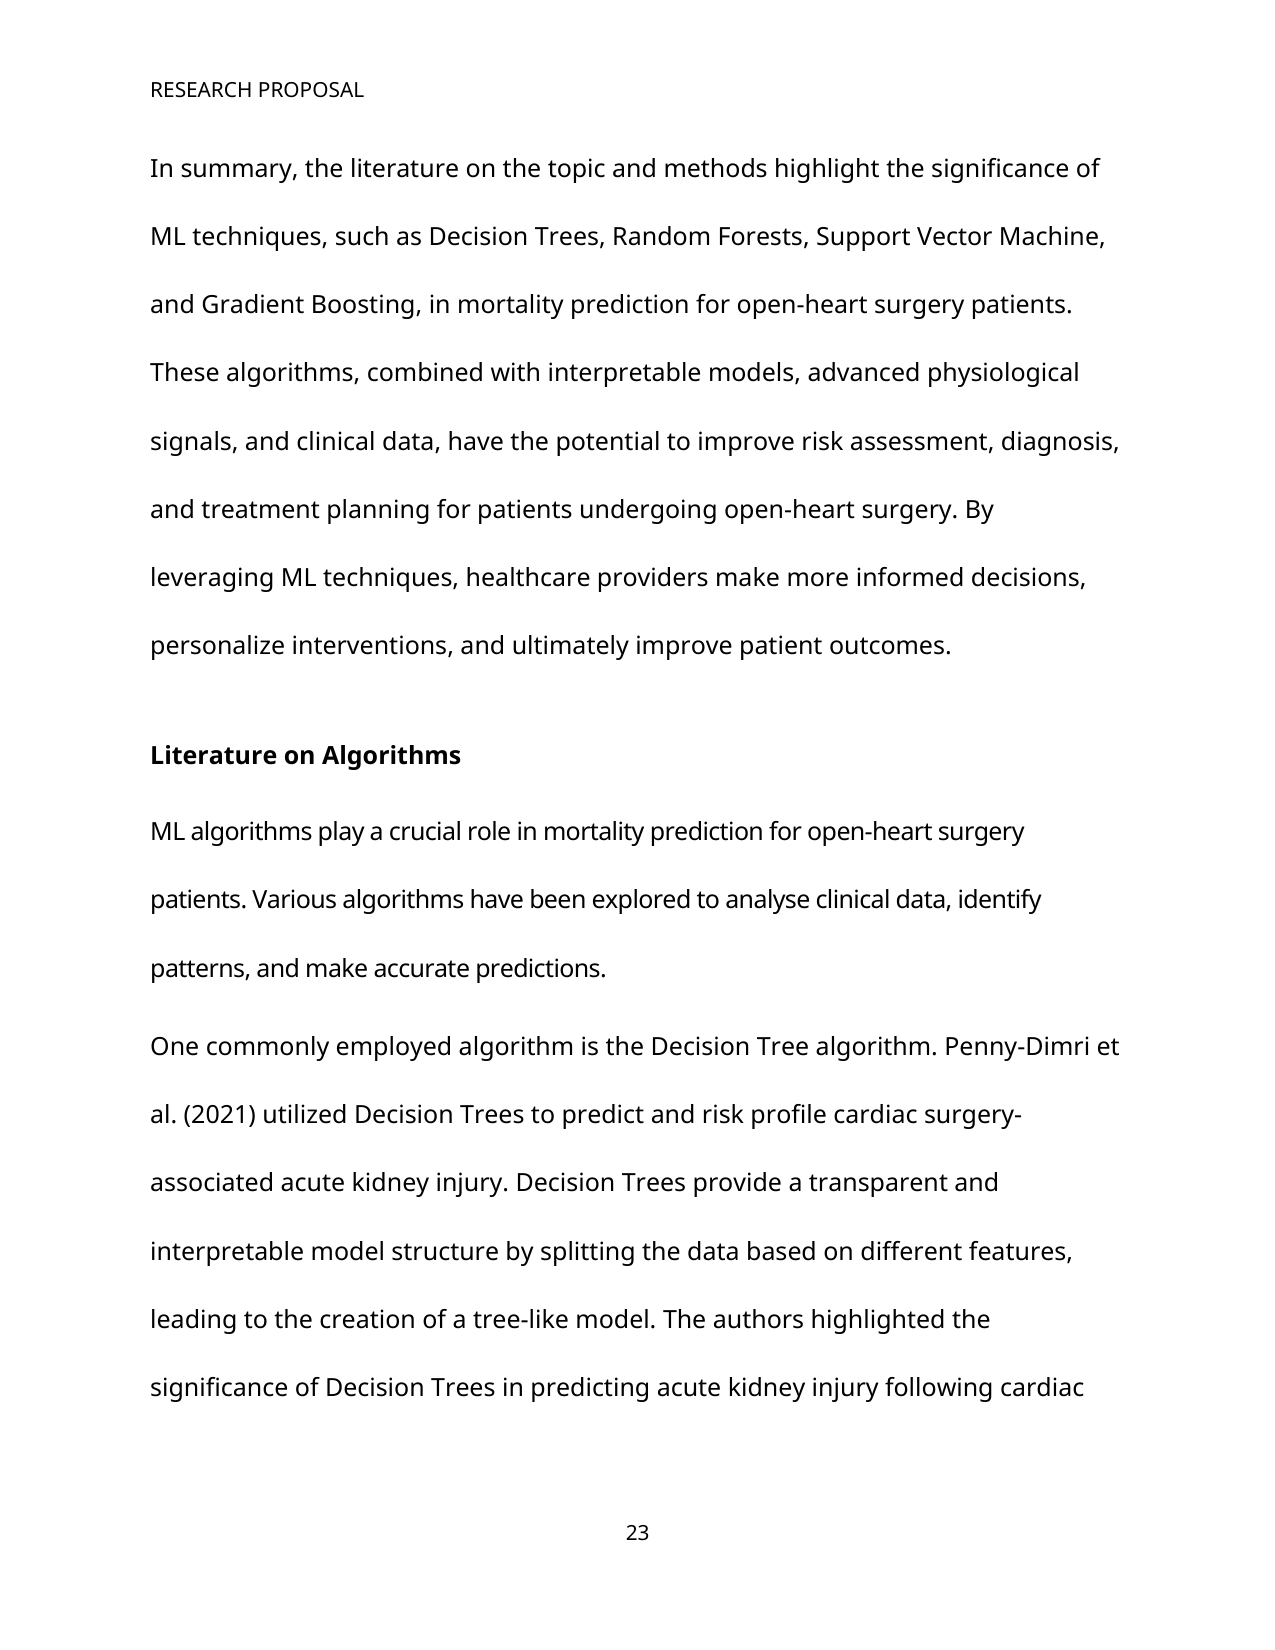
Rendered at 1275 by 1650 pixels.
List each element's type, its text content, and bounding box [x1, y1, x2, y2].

text ML algorithms play a crucial role in mortality prediction for open-heart surgery patients. Various algorithms have been explored to analyse clinical data, identify patterns, and make accurate predictions. [150, 814, 1125, 984]
subtitle Literature on Algorithms [150, 737, 1125, 771]
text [150, 1029, 1125, 1403]
text In summary, the literature on the topic and methods highlight the significance of ML techniques, such as Decision Trees, Random Forests, Support Vector Machine, and Gradient Boosting, in mortality prediction for open-heart surgery patients. These algorithms, combined with interpretable models, advanced physiological signals, and clinical data, have the potential to improve risk assessment, diagnosis, and treatment planning for patients undergoing open-heart surgery. By leveraging ML techniques, healthcare providers make more informed decisions, personalize interventions, and ultimately improve patient outcomes. [150, 151, 1125, 662]
